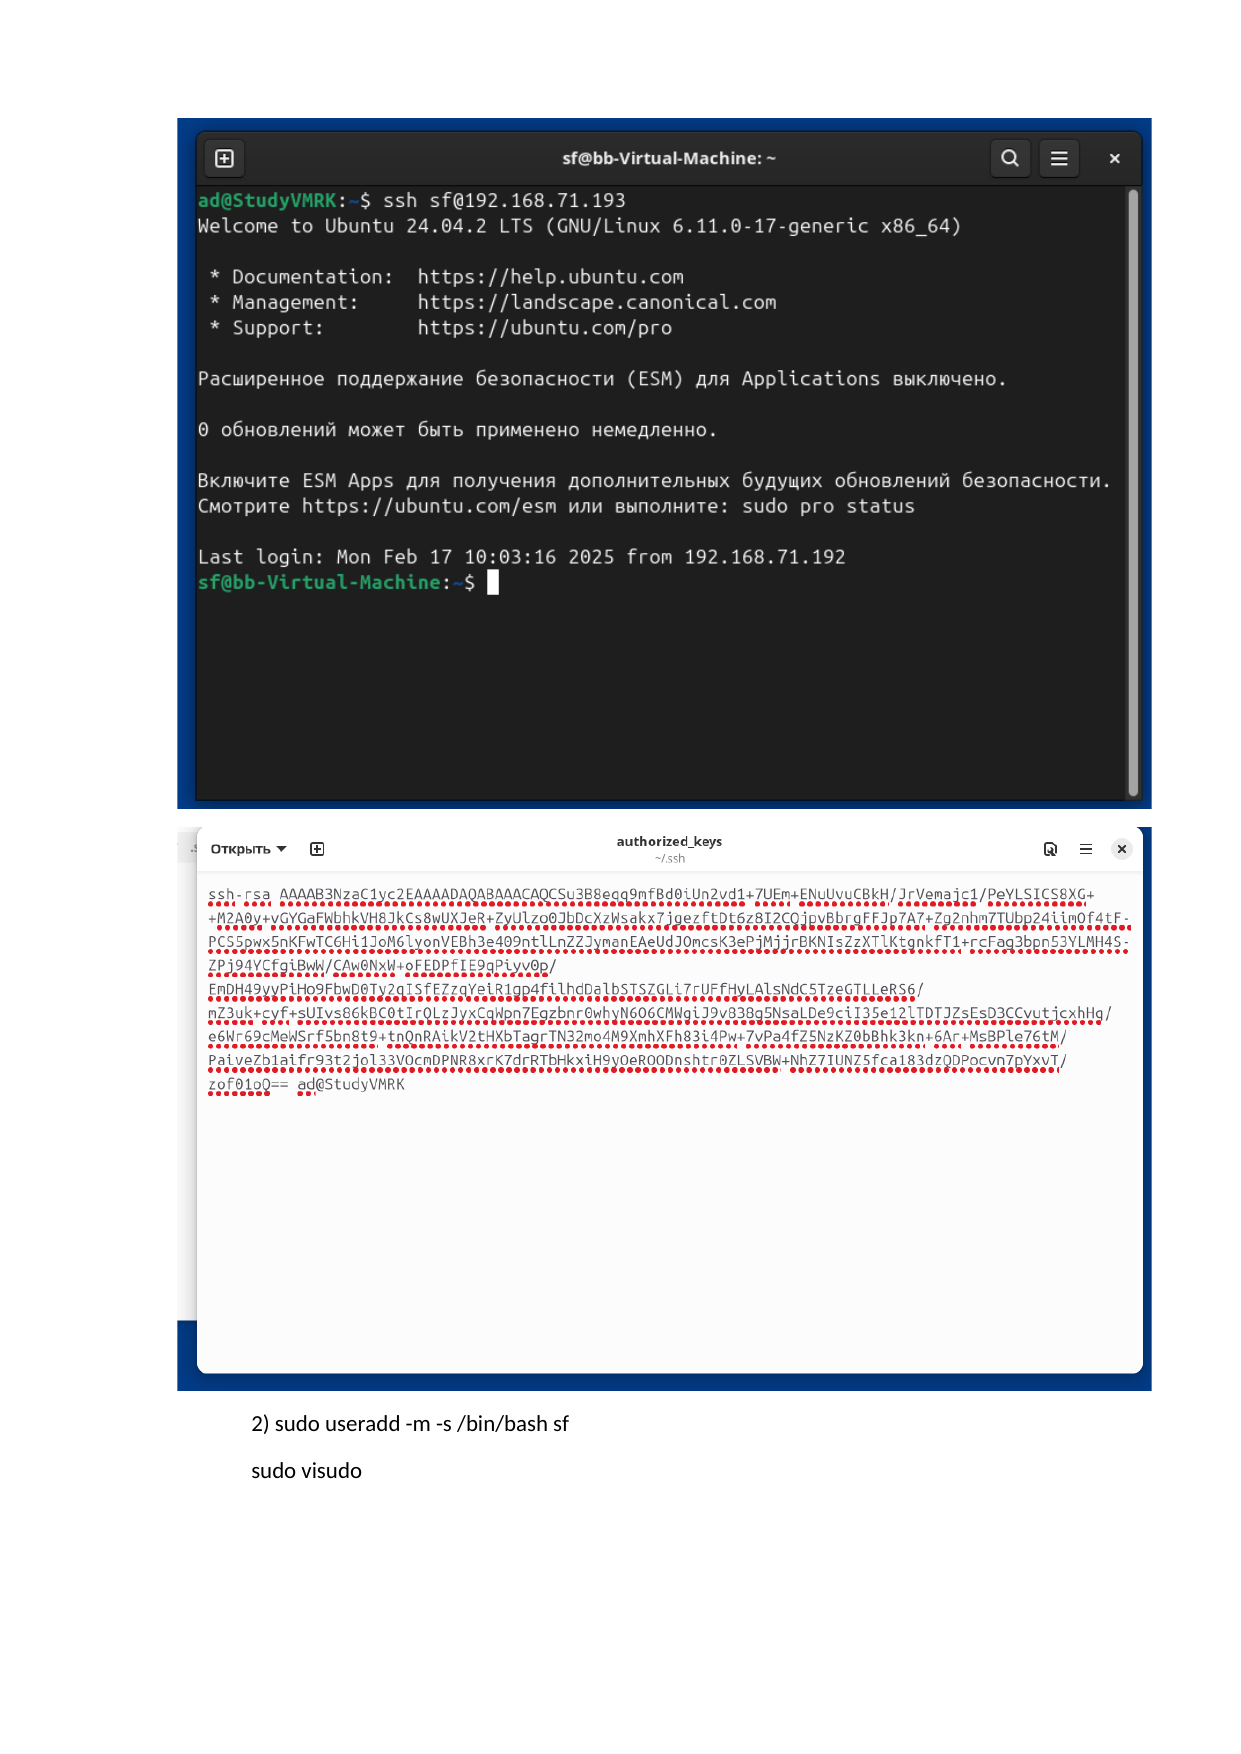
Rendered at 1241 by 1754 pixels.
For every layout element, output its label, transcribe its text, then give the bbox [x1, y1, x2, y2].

text sudo visudo [177, 1456, 1152, 1484]
text 2) sudo useradd -m -s /bin/bash sf [177, 1409, 1152, 1437]
picture [177, 827, 1152, 1391]
picture [177, 118, 1152, 809]
